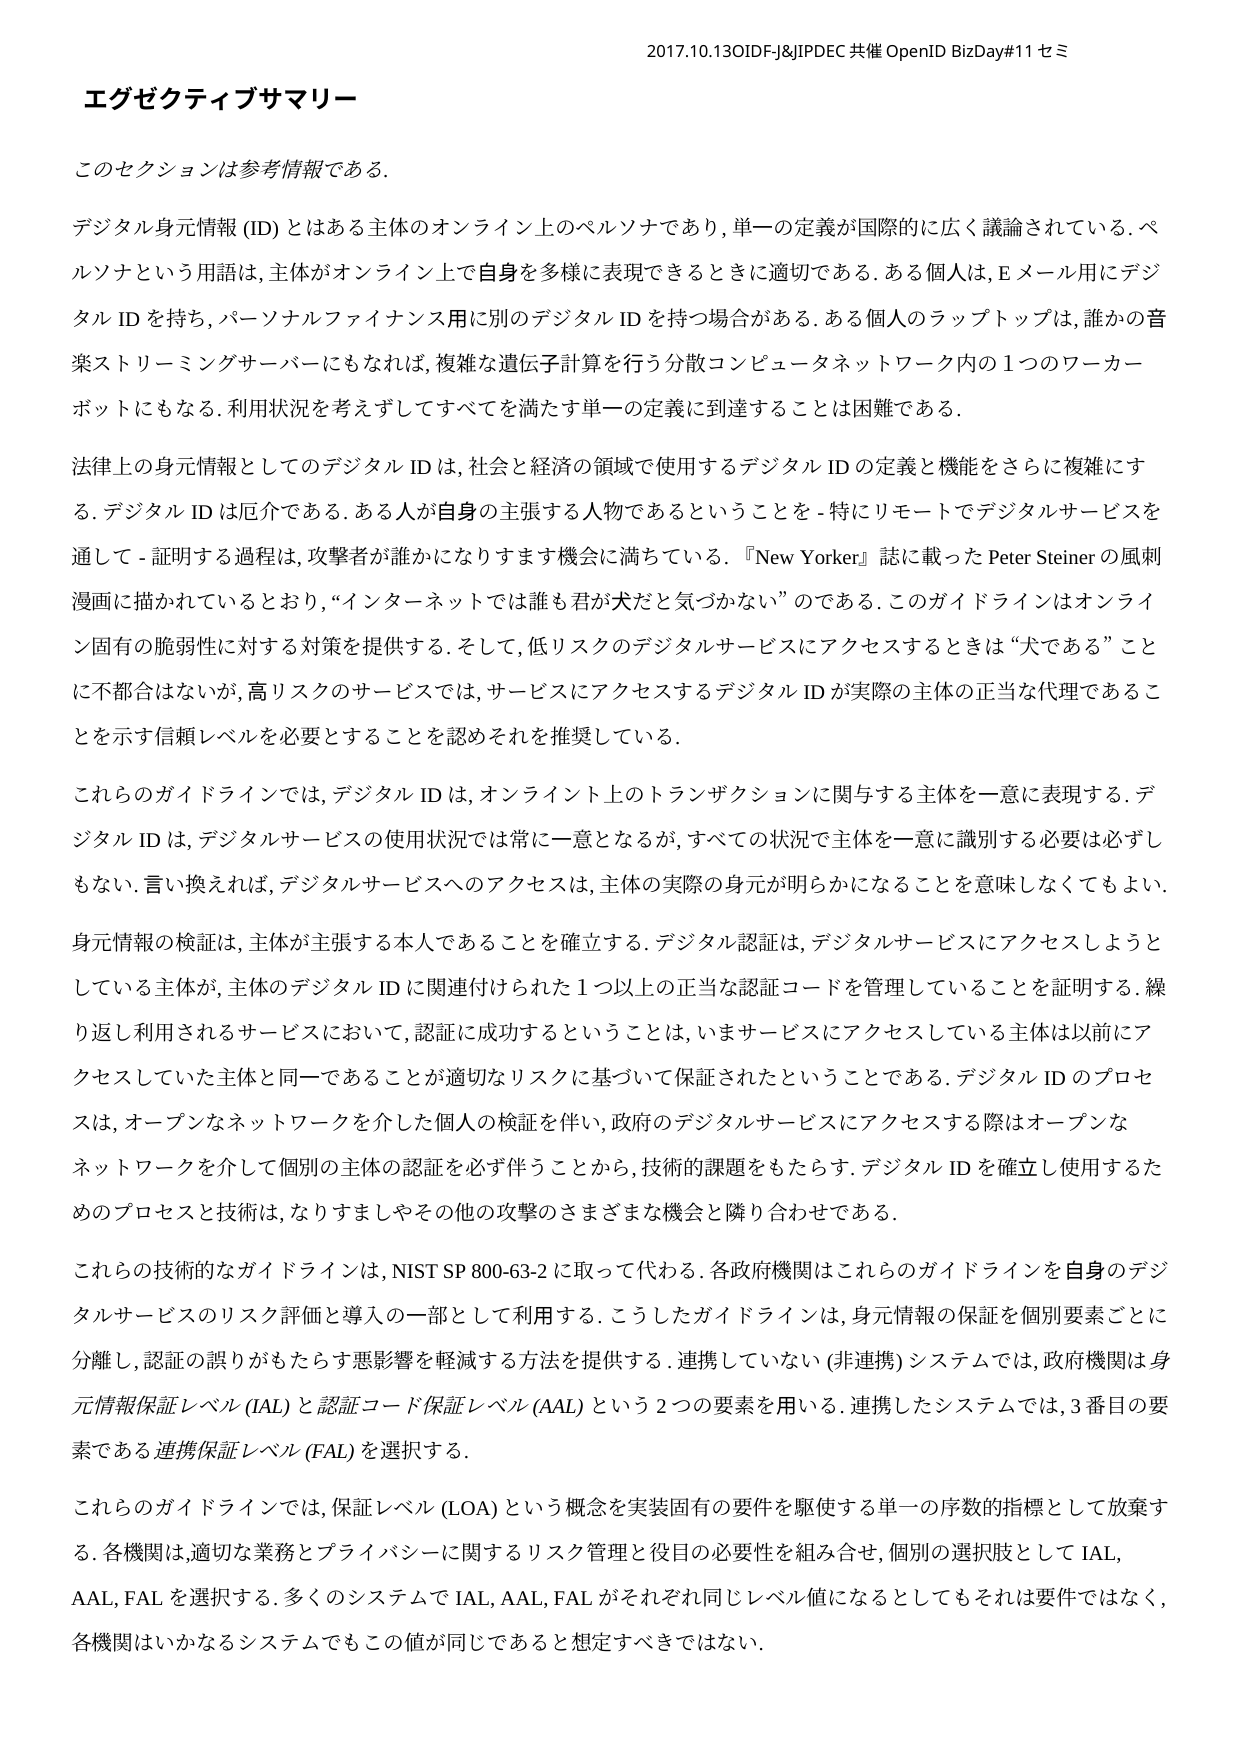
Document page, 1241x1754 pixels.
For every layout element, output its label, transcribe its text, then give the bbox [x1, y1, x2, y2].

text これらの技術的なガイドラインは, NIST SP 800-63-2 に取って代わる. 各政府機関はこれらのガイドラインを⾃⾝のデジタルサービスのリスク評価と導入の⼀部として利⽤する. こうしたガイドラインは, 身元情報の保証を個別要素ごとに分離し, 認証の誤りがもたらす悪影響を軽減する方法を提供する. 連携していない (非連携) システムでは, 政府機関は身元情報保証レベル (IAL) と認証コード保証レベル (AAL) という2つの要素を⽤いる. 連携したシステムでは, 3番目の要素である連携保証レベル (FAL) を選択する. [71, 1254, 1169, 1464]
text これらのガイドラインでは, 保証レベル (LOA) という概念を実装固有の要件を駆使する単一の序数的指標として放棄する. 各機関は,適切な業務とプライバシーに関するリスク管理と役目の必要性を組み合せ, 個別の選択肢として IAL, AAL, FAL を選択する. 多くのシステムで IAL, AAL, FAL がそれぞれ同じレベル値になるとしてもそれは要件ではなく, 各機関はいかなるシステムでもこの値が同じであると想定すべきではない. [71, 1492, 1169, 1656]
text このセクションは参考情報である. [71, 154, 1169, 184]
subtitle エグゼクティブサマリー [83, 80, 1169, 116]
text デジタル身元情報 (ID) とはある主体のオンライン上のペルソナであり, 単⼀の定義が国際的に広く議論されている. ペルソナという用語は, 主体がオンライン上で⾃⾝を多様に表現できるときに適切である. ある個⼈は, Eメール用にデジタル ID を持ち, パーソナルファイナンス⽤に別のデジタル ID を持つ場合がある. ある個⼈のラップトップは, 誰かの⾳楽ストリーミングサーバーにもなれば, 複雑な遺伝⼦計算を⾏う分散コンピュータネットワーク内の１つのワーカーボットにもなる. 利用状況を考えずしてすべてを満たす単⼀の定義に到達することは困難である. [71, 211, 1169, 423]
text 法律上の身元情報としてのデジタル ID は, 社会と経済の領域で使用するデジタル ID の定義と機能をさらに複雑にする. デジタル ID は厄介である. ある⼈が⾃⾝の主張する⼈物であるということを - 特にリモートでデジタルサービスを通して - 証明する過程は, 攻撃者が誰かになりすます機会に満ちている. 『New Yorker』誌に載ったPeter Steinerの風刺漫画に描かれているとおり, “インターネットでは誰も君が⽝だと気づかない” のである. このガイドラインはオンライン固有の脆弱性に対する対策を提供する. そして, 低リスクのデジタルサービスにアクセスするときは “犬である” ことに不都合はないが, ⾼リスクのサービスでは, サービスにアクセスするデジタル ID が実際の主体の正当な代理であることを示す信頼レベルを必要とすることを認めそれを推奨している. [71, 450, 1169, 751]
text 身元情報の検証は, 主体が主張する本人であることを確立する. デジタル認証は, デジタルサービスにアクセスしようとしている主体が, 主体のデジタル ID に関連付けられた１つ以上の正当な認証コードを管理していることを証明する. 繰り返し利用されるサービスにおいて, 認証に成功するということは, いまサービスにアクセスしている主体は以前にアクセスしていた主体と同⼀であることが適切なリスクに基づいて保証されたということである. デジタル ID のプロセスは, オープンなネットワークを介した個⼈の検証を伴い, 政府のデジタルサービスにアクセスする際はオープンなネットワークを介して個別の主体の認証を必ず伴うことから, 技術的課題をもたらす. デジタル ID を確⽴し使用するためのプロセスと技術は, なりすましやその他の攻撃のさまざまな機会と隣り合わせである. [71, 926, 1169, 1227]
text これらのガイドラインでは, デジタル ID は, オンライント上のトランザクションに関与する主体を⼀意に表現する. デジタル ID は, デジタルサービスの使用状況では常に⼀意となるが, すべての状況で主体を⼀意に識別する必要は必ずしもない. ⾔い換えれば, デジタルサービスへのアクセスは, 主体の実際の身元が明らかになることを意味しなくてもよい. [71, 778, 1169, 899]
